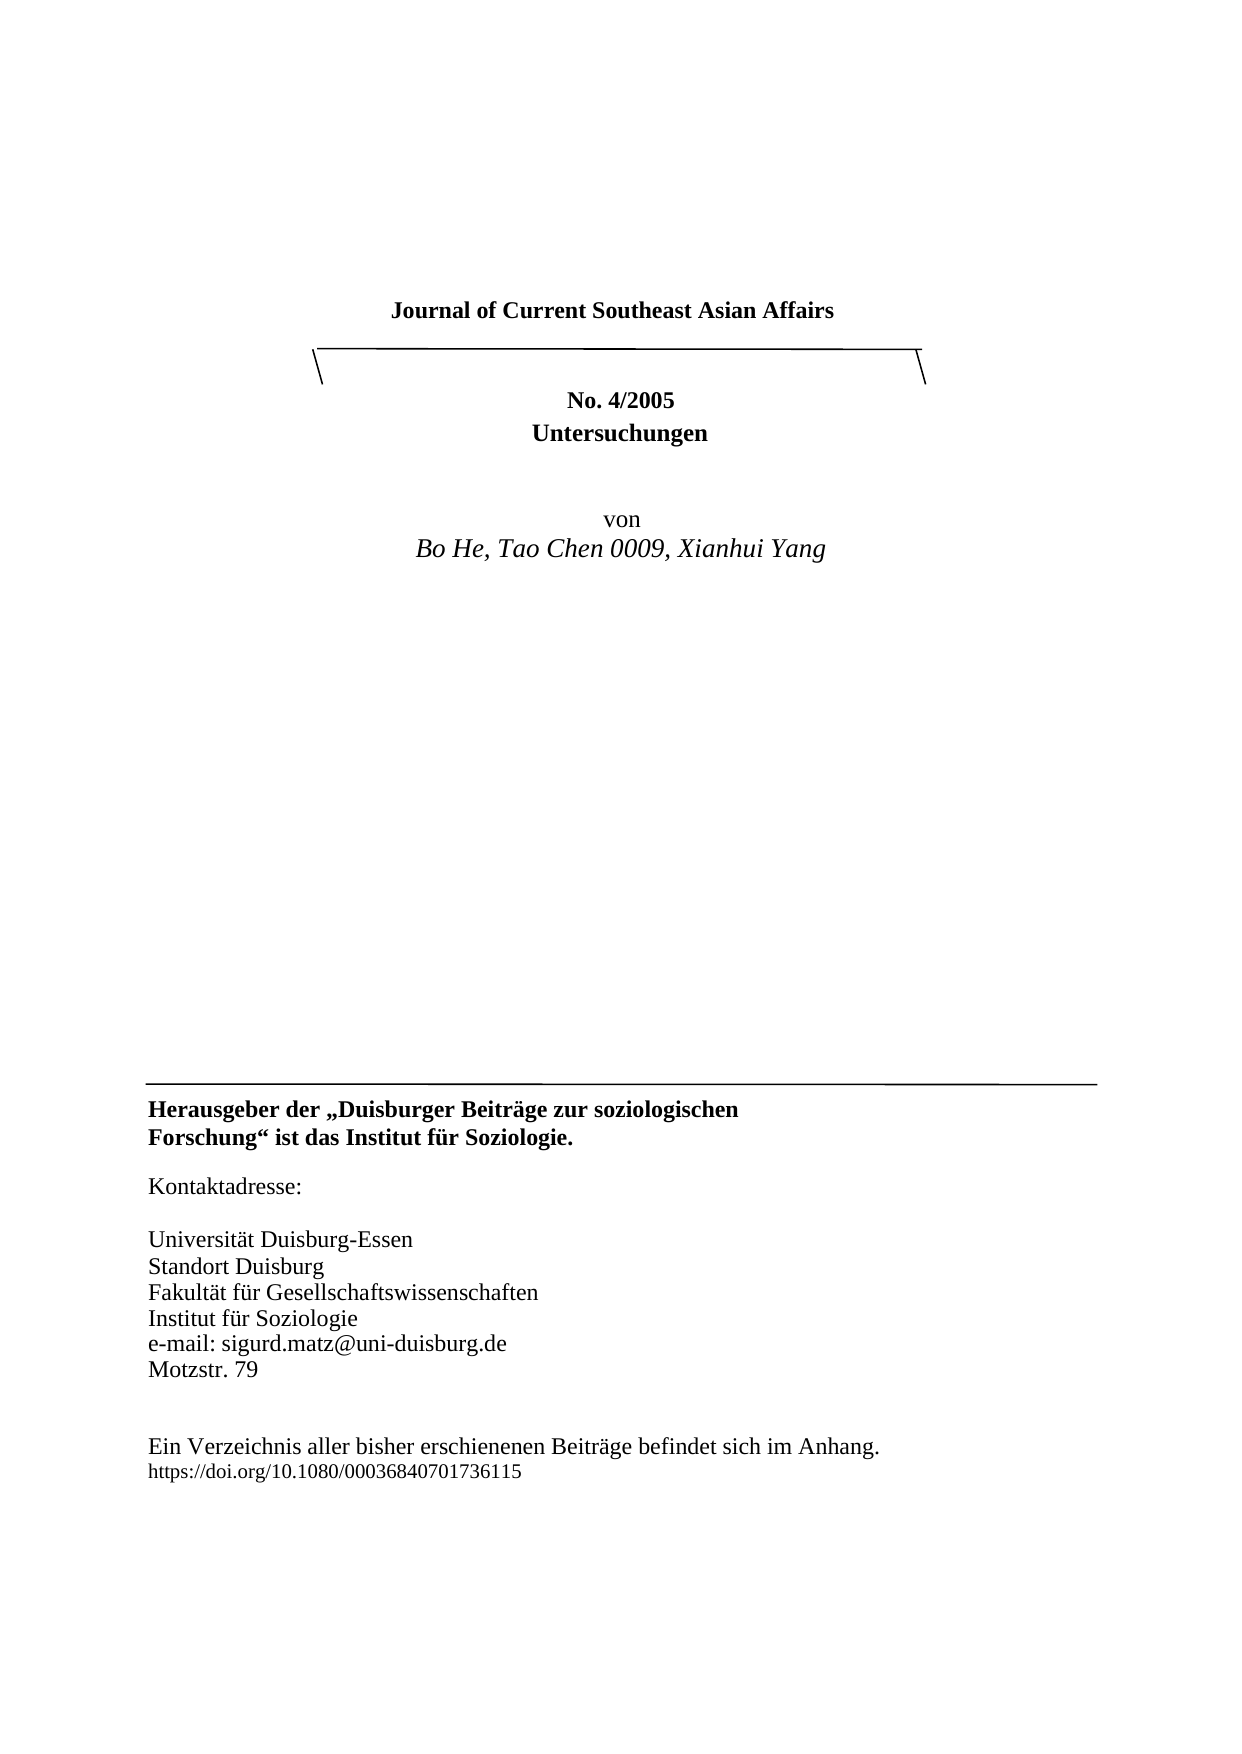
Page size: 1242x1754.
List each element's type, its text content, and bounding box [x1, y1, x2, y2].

text e-mail: sigurd.matz@uni-duisburg.de [148, 1332, 1092, 1357]
text Kontaktadresse: [148, 1172, 1092, 1199]
text von [148, 504, 1096, 533]
text Untersuchungen [148, 418, 1092, 446]
text Journal of Current Southeast Asian Affairs [148, 297, 1077, 324]
text Motzstr. 79 [148, 1357, 443, 1383]
text Universität Duisburg-Essen [148, 1225, 1092, 1253]
text Standort Duisburg [148, 1253, 1092, 1280]
text Ein Verzeichnis aller bisher erschienenen Beiträge befindet sich im Anhang. [148, 1432, 1092, 1459]
text No. 4/2005 [148, 386, 1094, 414]
text Institut für Soziologie [148, 1306, 1092, 1332]
text Bo He, Tao Chen 0009, Xianhui Yang [148, 533, 1094, 564]
text Herausgeber der „Duisburger Beiträge zur soziologischen Forschung“ ist das Institut für Soziologie. [148, 1096, 837, 1150]
text Fakultät für Gesellschaftswissenschaften [148, 1280, 1092, 1306]
text https://doi.org/10.1080/00036840701736115 [148, 1459, 1092, 1483]
